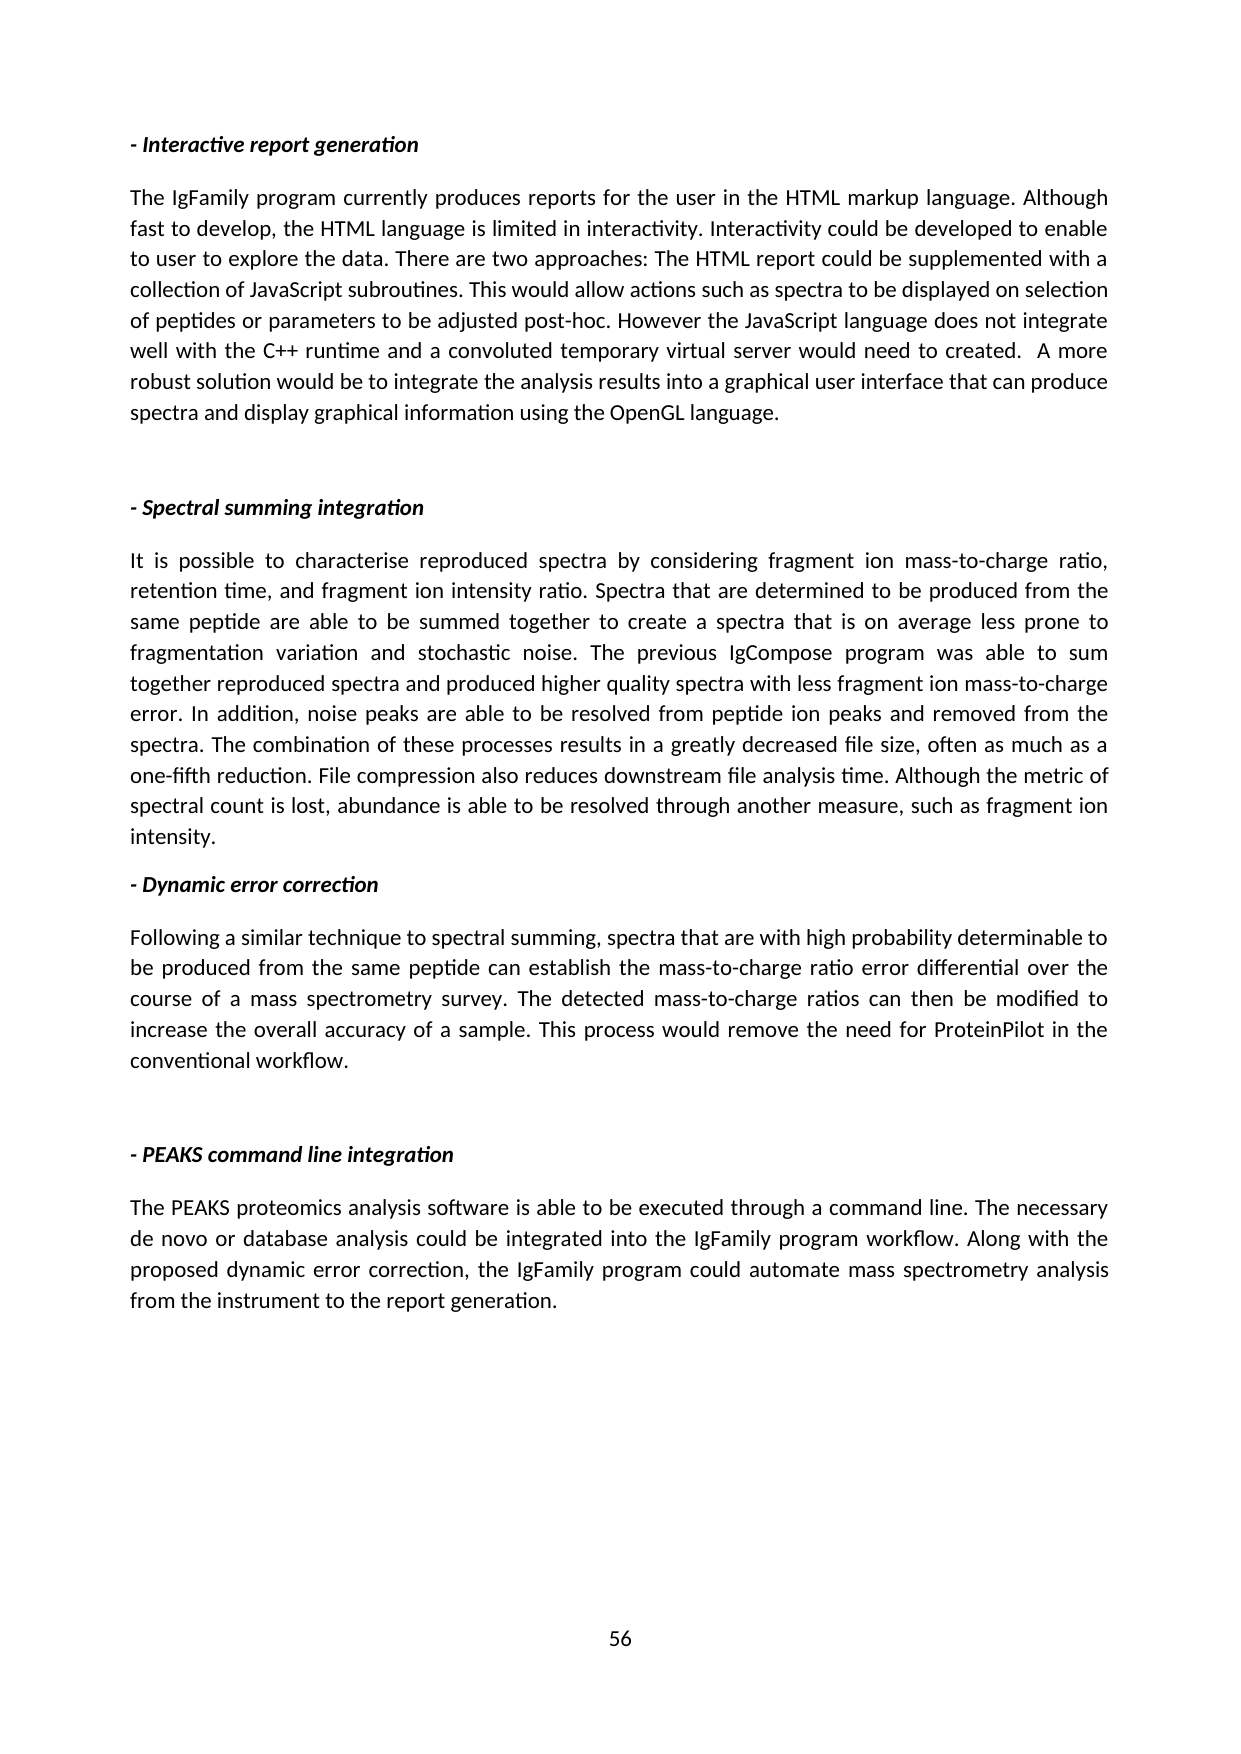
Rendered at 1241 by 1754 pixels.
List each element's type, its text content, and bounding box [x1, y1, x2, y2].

text Following a similar technique to spectral summing, spectra that are with high probability determinable to be produced from the same peptide can establish the mass-to-charge ratio error differential over the course of a mass spectrometry survey. The detected mass-to-charge ratios can then be modified to increase the overall accuracy of a sample. This process would remove the need for ProteinPilot in the conventional workflow. [130, 923, 1110, 1074]
subtitle - Spectral summing integration [130, 493, 1110, 521]
text The IgFamily program currently produces reports for the user in the HTML markup language. Although fast to develop, the HTML language is limited in interactivity. Interactivity could be developed to enable to user to explore the data. There are two approaches: The HTML report could be supplemented with a collection of JavaScript subroutines. This would allow actions such as spectra to be displayed on selection of peptides or parameters to be adjusted post-hoc. However the JavaScript language does not integrate well with the C++ runtime and a convoluted temporary virtual server would need to created. A more robust solution would be to integrate the analysis results into a graphical user interface that can produce spectra and display graphical information using the OpenGL language. [130, 183, 1110, 426]
subtitle - Dynamic error correction [130, 870, 1110, 898]
subtitle - PEAKS command line integration [130, 1141, 1110, 1168]
subtitle - Interactive report generation [130, 130, 1110, 158]
text It is possible to characterise reproduced spectra by considering fragment ion mass-to-charge ratio, retention time, and fragment ion intensity ratio. Spectra that are determined to be produced from the same peptide are able to be summed together to create a spectra that is on average less prone to fragmentation variation and stochastic noise. The previous IgCompose program was able to sum together reproduced spectra and produced higher quality spectra with less fragment ion mass-to-charge error. In addition, noise peaks are able to be resolved from peptide ion peaks and removed from the spectra. The combination of these processes results in a greatly decreased file size, often as much as a one-fifth reduction. File compression also reduces downstream file analysis time. Although the metric of spectral count is lost, abundance is able to be resolved through another measure, such as fragment ion intensity. [130, 546, 1110, 850]
